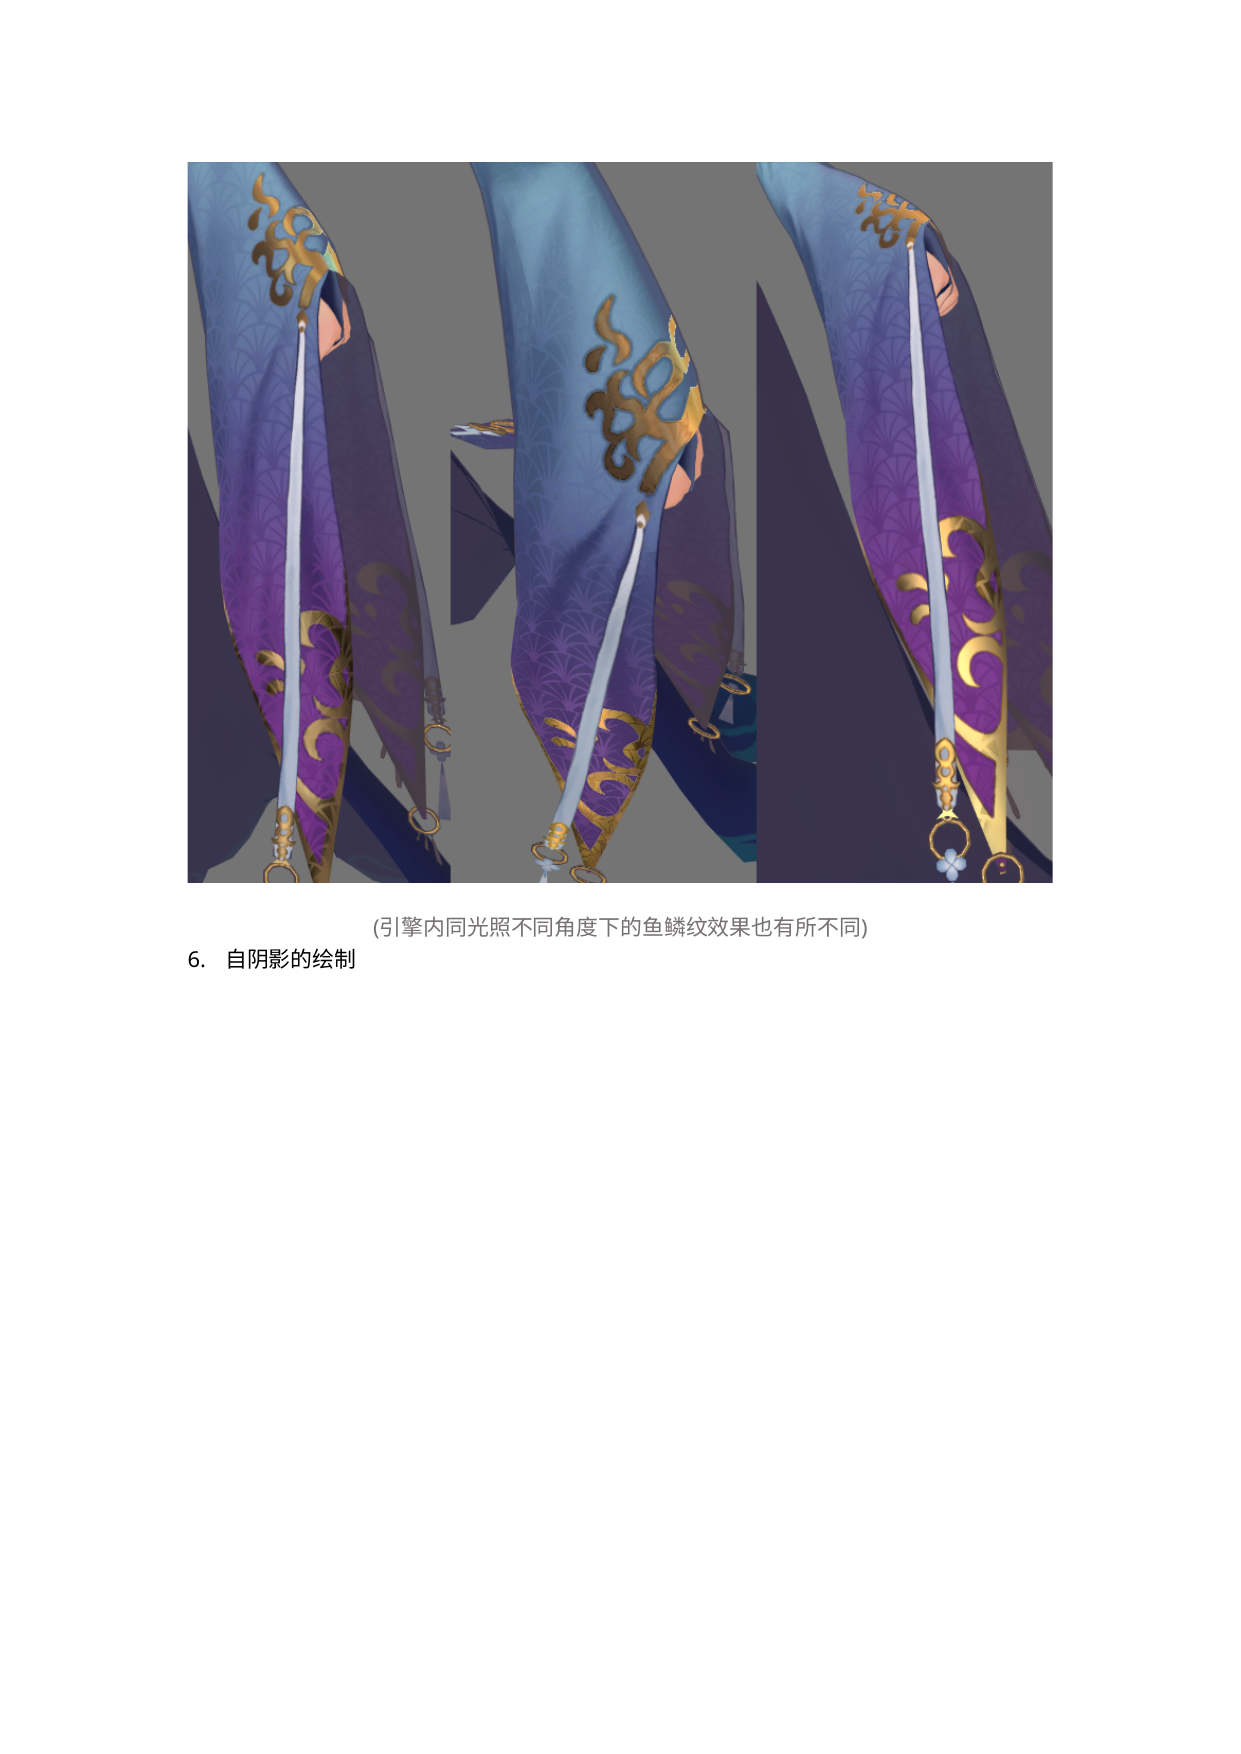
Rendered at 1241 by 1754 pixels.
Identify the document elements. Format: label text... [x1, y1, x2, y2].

text (引擎内同光照不同角度下的鱼鳞纹效果也有所不同) [187, 909, 1053, 942]
picture [187, 162, 1053, 883]
list 自阴影的绘制 [187, 942, 1053, 974]
